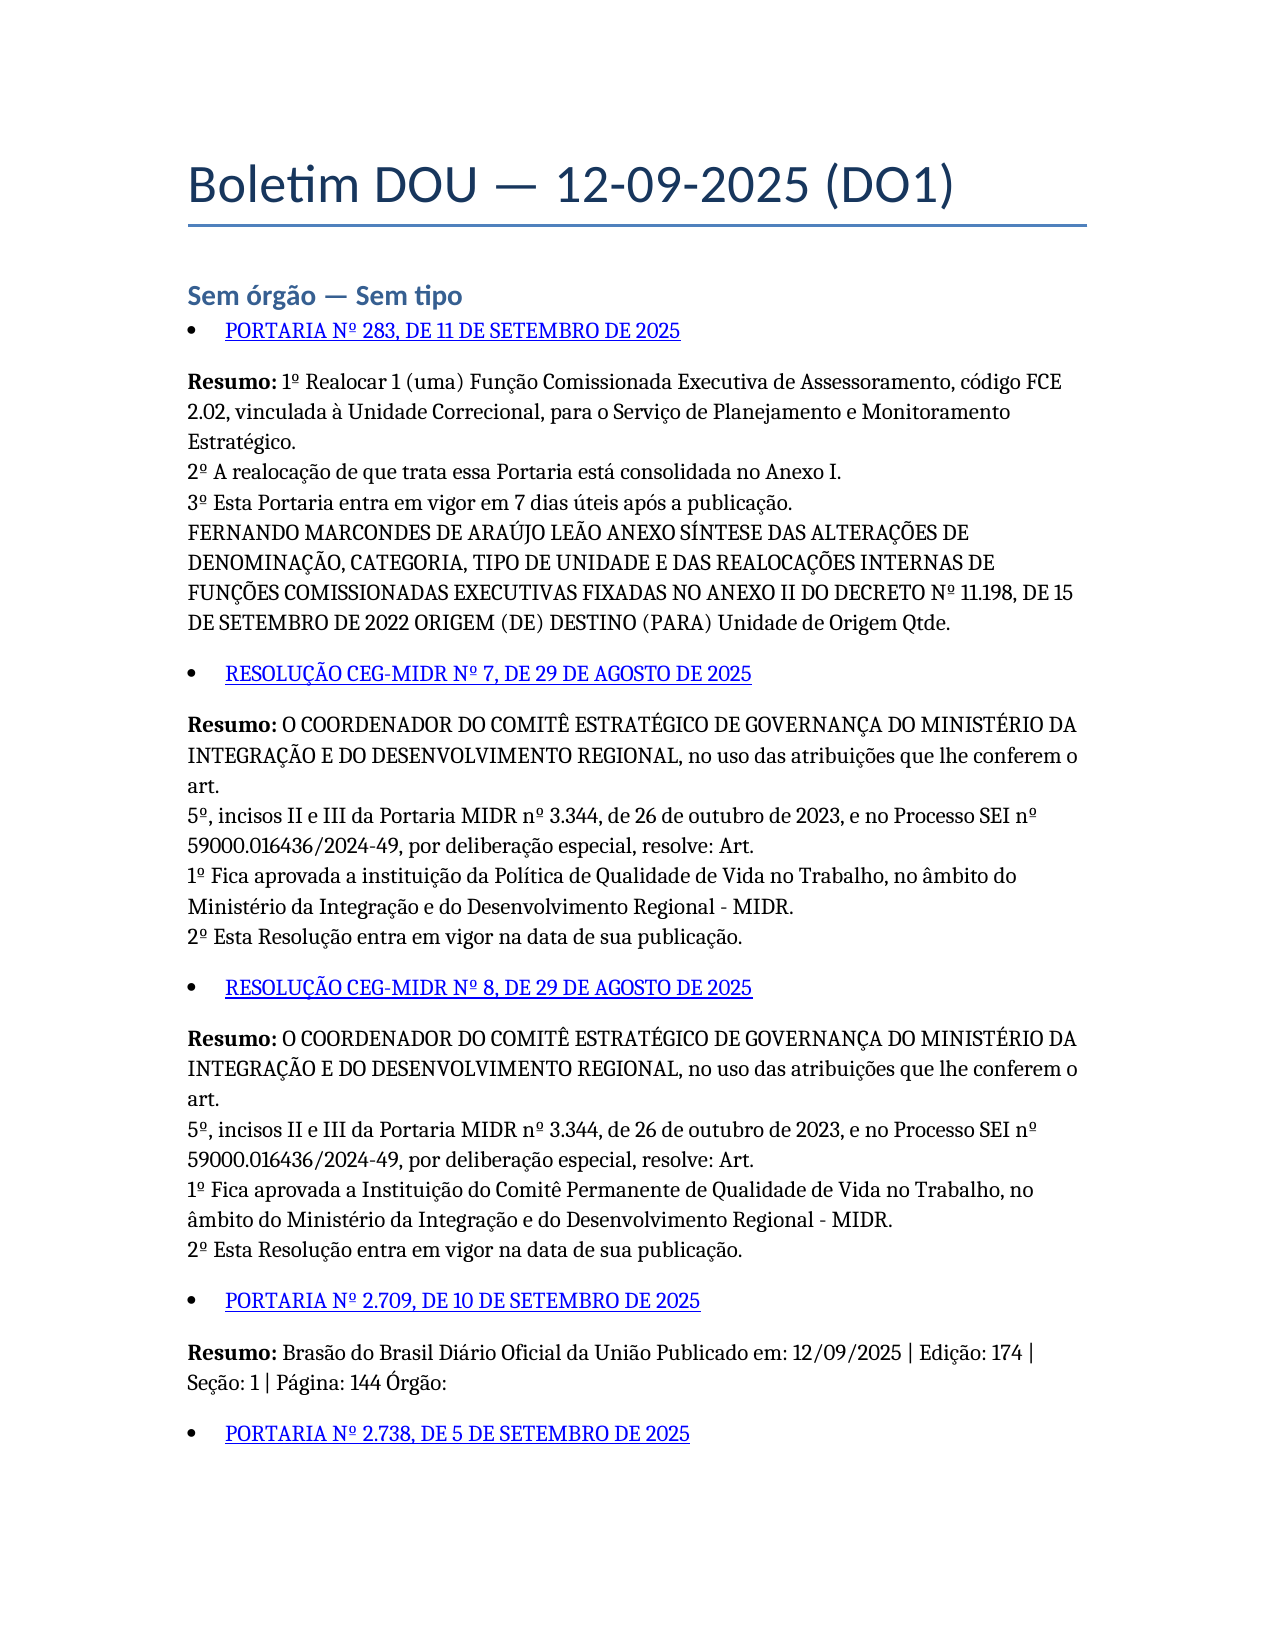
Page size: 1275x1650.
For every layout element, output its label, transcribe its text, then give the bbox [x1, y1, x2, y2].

list PORTARIA Nº 283, DE 11 DE SETEMBRO DE 2025 [187, 317, 1087, 344]
title Boletim DOU — 12-09-2025 (DO1) [187, 150, 1087, 227]
list RESOLUÇÃO CEG-MIDR Nº 8, DE 29 DE AGOSTO DE 2025 [187, 975, 1087, 1001]
text Resumo: 1º Realocar 1 (uma) Função Comissionada Executiva de Assessoramento, código FCE 2.02, vinculada à Unidade Correcional, para o Serviço de Planejamento e Monitoramento Estratégico. 2º A realocação de que trata essa Portaria está consolidada no Anexo I. 3º Esta Portaria entra em vigor em 7 dias úteis após a publicação. FERNANDO MARCONDES DE ARAÚJO LEÃO ANEXO SÍNTESE DAS ALTERAÇÕES DE DENOMINAÇÃO, CATEGORIA, TIPO DE UNIDADE E DAS REALOCAÇÕES INTERNAS DE FUNÇÕES COMISSIONADAS EXECUTIVAS FIXADAS NO ANEXO II DO DECRETO Nº 11.198, DE 15 DE SETEMBRO DE 2022 ORIGEM (DE) DESTINO (PARA) Unidade de Origem Qtde. [187, 368, 1087, 637]
text Resumo: O COORDENADOR DO COMITÊ ESTRATÉGICO DE GOVERNANÇA DO MINISTÉRIO DA INTEGRAÇÃO E DO DESENVOLVIMENTO REGIONAL, no uso das atribuições que lhe conferem o art. 5º, incisos II e III da Portaria MIDR nº 3.344, de 26 de outubro de 2023, e no Processo SEI nº 59000.016436/2024-49, por deliberação especial, resolve: Art. 1º Fica aprovada a Instituição do Comitê Permanente de Qualidade de Vida no Trabalho, no âmbito do Ministério da Integração e do Desenvolvimento Regional - MIDR. 2º Esta Resolução entra em vigor na data de sua publicação. [187, 1026, 1087, 1264]
list RESOLUÇÃO CEG-MIDR Nº 7, DE 29 DE AGOSTO DE 2025 [187, 661, 1087, 688]
text Resumo: Brasão do Brasil Diário Oficial da União Publicado em: 12/09/2025 | Edição: 174 | Seção: 1 | Página: 144 Órgão: [187, 1339, 1087, 1396]
list PORTARIA Nº 2.709, DE 10 DE SETEMBRO DE 2025 [187, 1288, 1087, 1315]
text Resumo: O COORDENADOR DO COMITÊ ESTRATÉGICO DE GOVERNANÇA DO MINISTÉRIO DA INTEGRAÇÃO E DO DESENVOLVIMENTO REGIONAL, no uso das atribuições que lhe conferem o art. 5º, incisos II e III da Portaria MIDR nº 3.344, de 26 de outubro de 2023, e no Processo SEI nº 59000.016436/2024-49, por deliberação especial, resolve: Art. 1º Fica aprovada a instituição da Política de Qualidade de Vida no Trabalho, no âmbito do Ministério da Integração e do Desenvolvimento Regional - MIDR. 2º Esta Resolução entra em vigor na data de sua publicação. [187, 712, 1087, 950]
list PORTARIA Nº 2.738, DE 5 DE SETEMBRO DE 2025 [187, 1421, 1087, 1447]
subtitle Sem órgão — Sem tipo [187, 277, 1087, 312]
